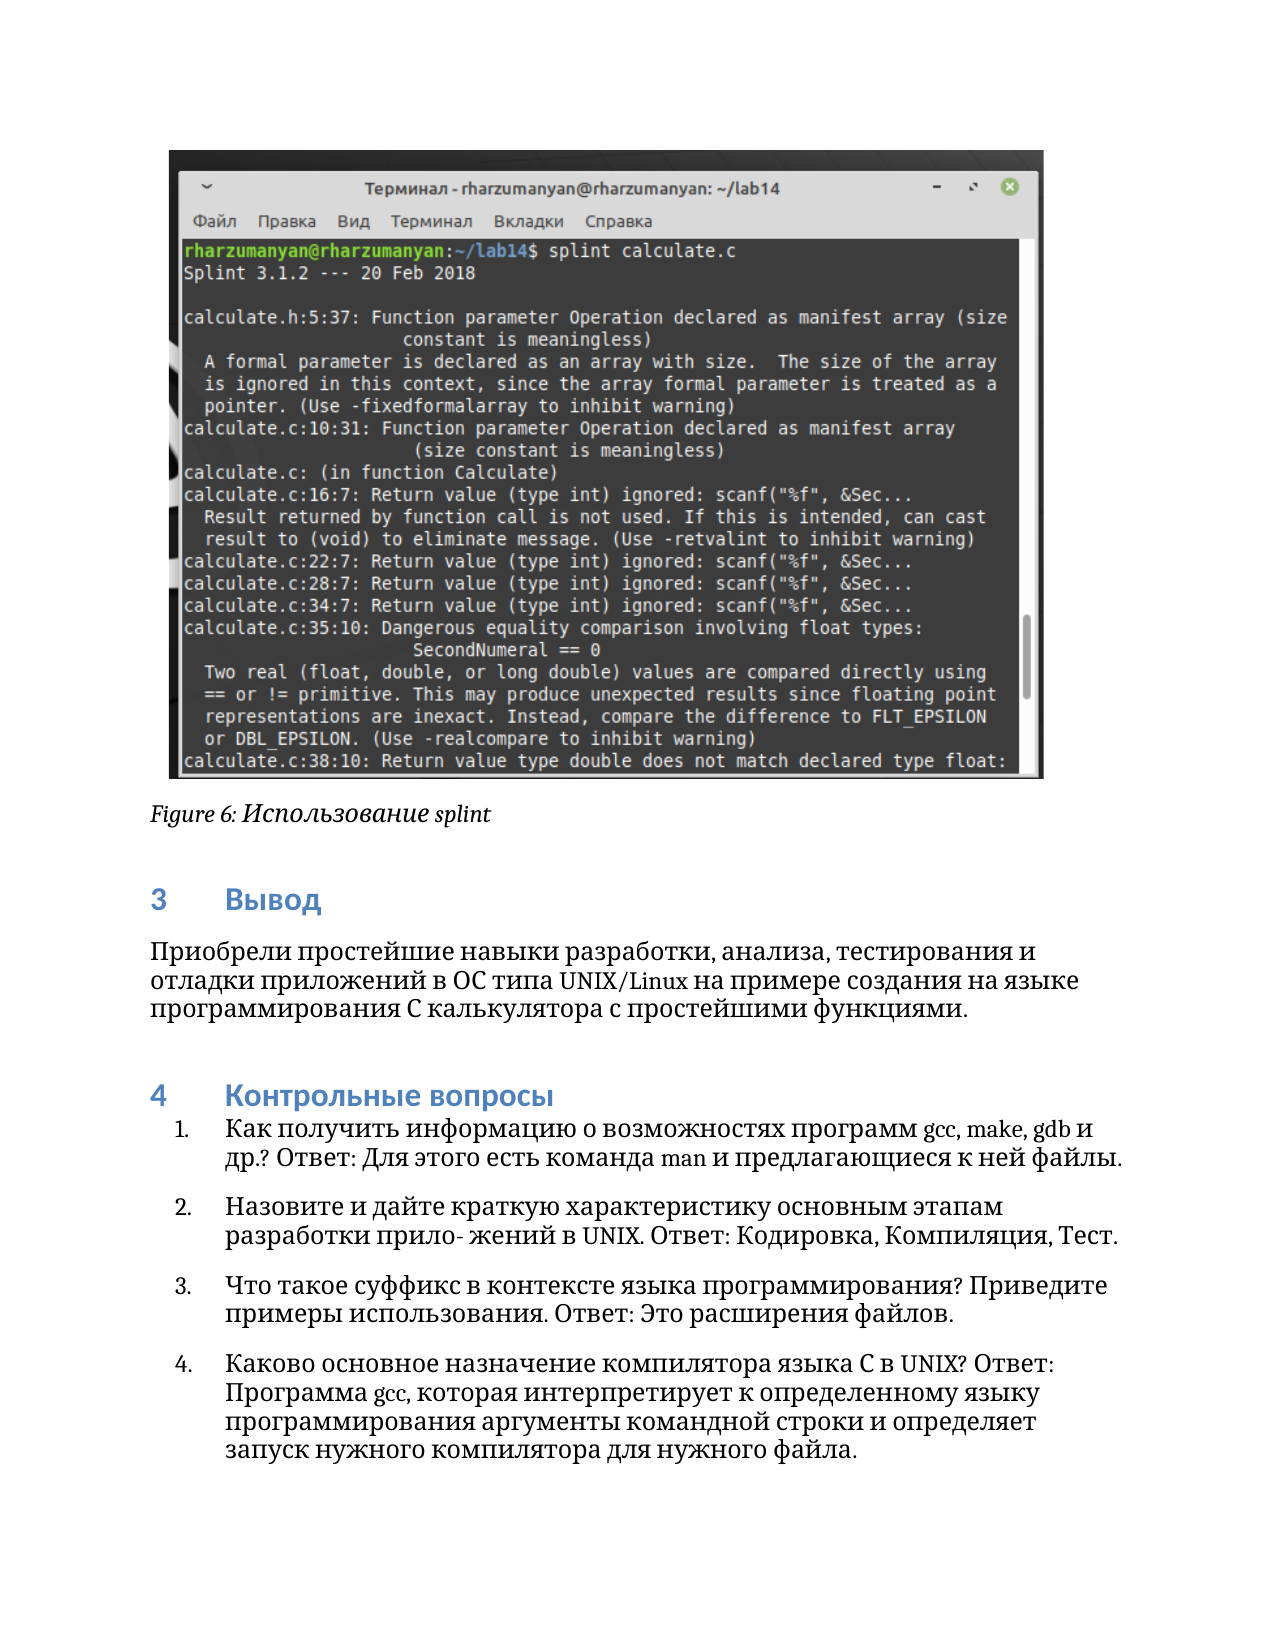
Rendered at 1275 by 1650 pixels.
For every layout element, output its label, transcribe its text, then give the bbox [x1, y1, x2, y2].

subtitle 4 Контрольные вопросы [150, 1074, 1125, 1115]
list Каково основное назначение компилятора языка С в UNIX? Ответ: Программа gcc, которая интерпретирует к определенному языку программирования аргументы командной строки и определяет запуск нужного компилятора для нужного файла. [175, 1350, 1125, 1465]
list Что такое суффикс в контексте языка программирования? Приведите примеры использования. Ответ: Это расширения файлов. [175, 1272, 1125, 1329]
picture [168, 150, 1044, 779]
text Figure 6: Использование splint [150, 800, 1125, 828]
text Приобрели простейшие навыки разработки, анализа, тестирования и отладки приложений в ОС типа UNIX/Linux на примере создания на языке программирования С калькулятора с простейшими функциями. [150, 938, 1125, 1024]
list Как получить информацию о возможностях программ gcc, make, gdb и др.? Ответ: Для этого есть команда man и предлагающиеся к ней файлы. [175, 1115, 1125, 1172]
subtitle 3 Вывод [150, 878, 1125, 919]
list Назовите и дайте краткую характеристику основным этапам разработки прило- жений в UNIX. Ответ: Кодировка, Компиляция, Тест. [175, 1193, 1125, 1251]
